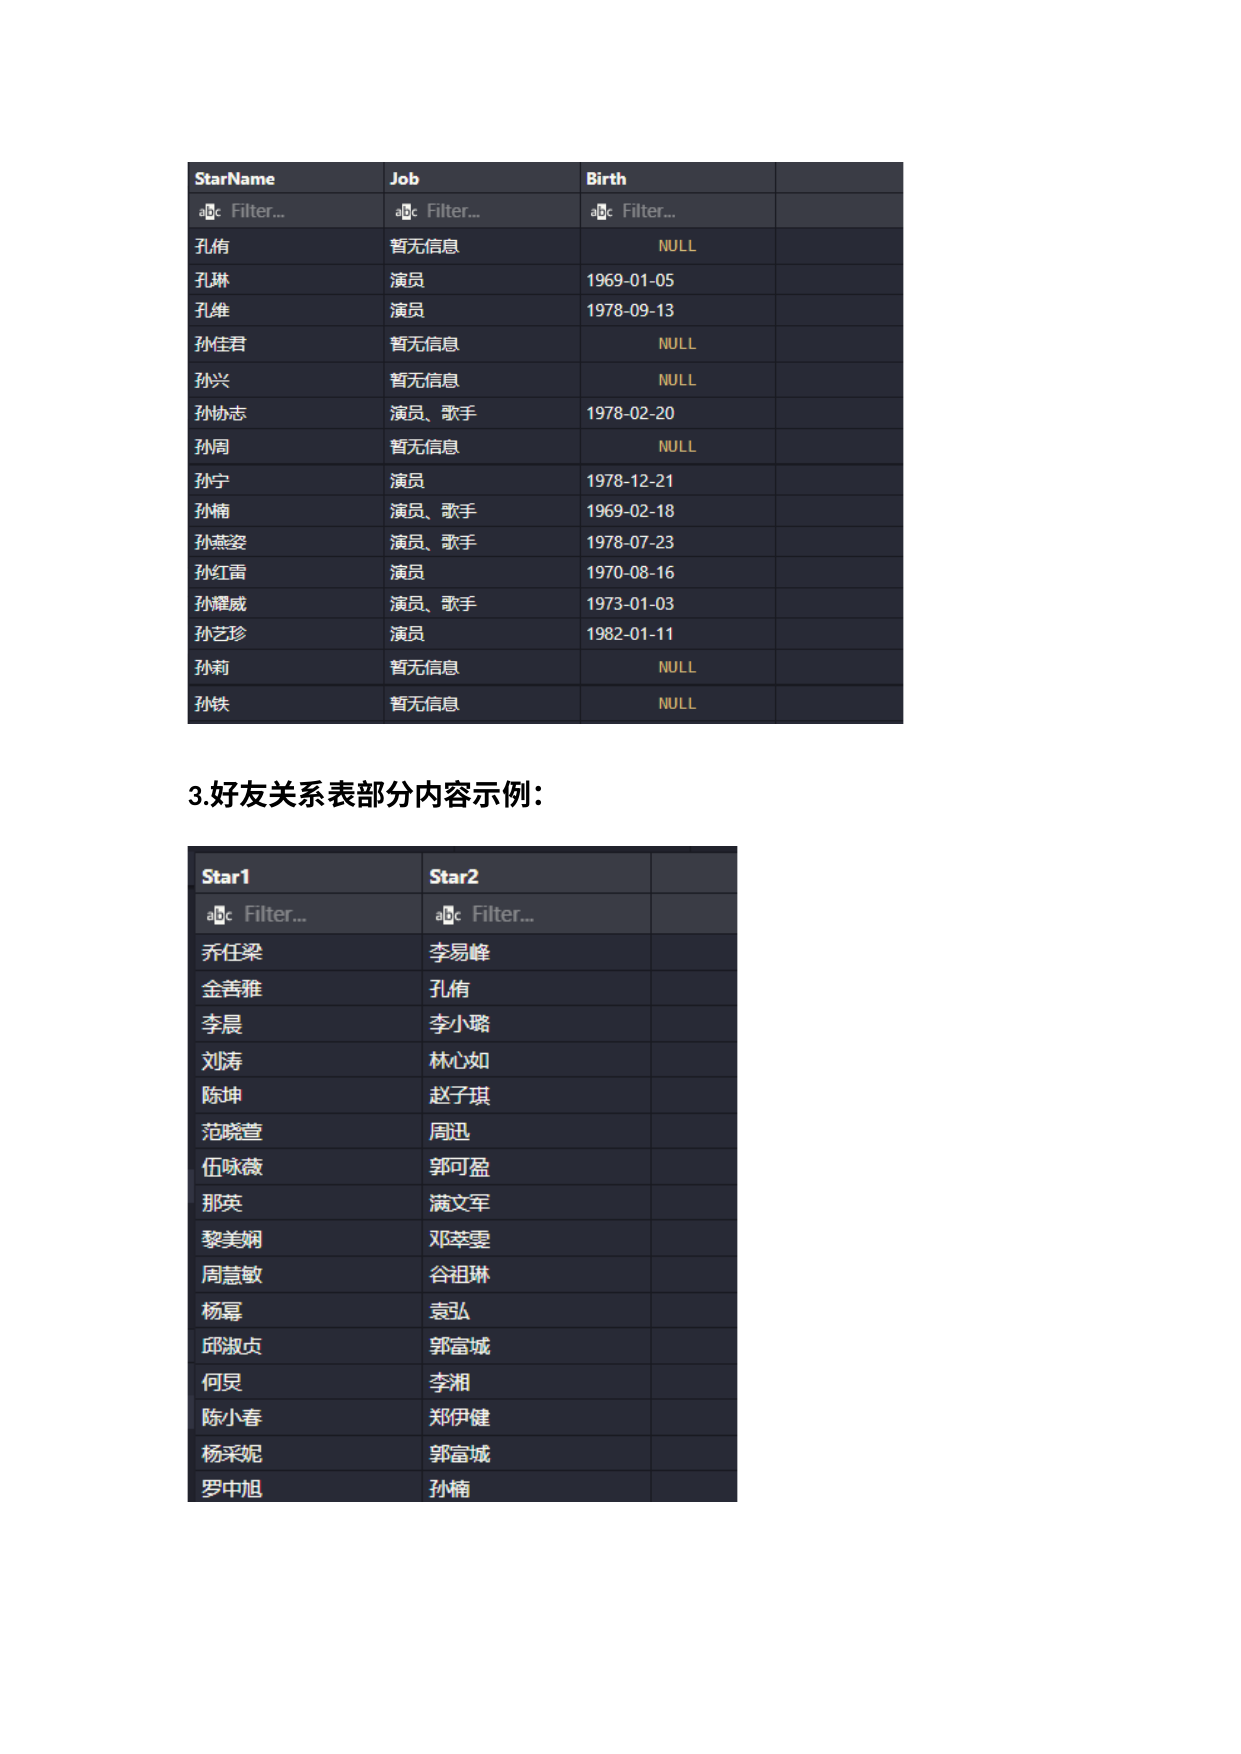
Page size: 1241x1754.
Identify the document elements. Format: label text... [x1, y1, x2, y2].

picture [187, 846, 738, 1502]
text 3.好友关系表部分内容示例： [187, 760, 1053, 825]
picture [187, 162, 904, 724]
